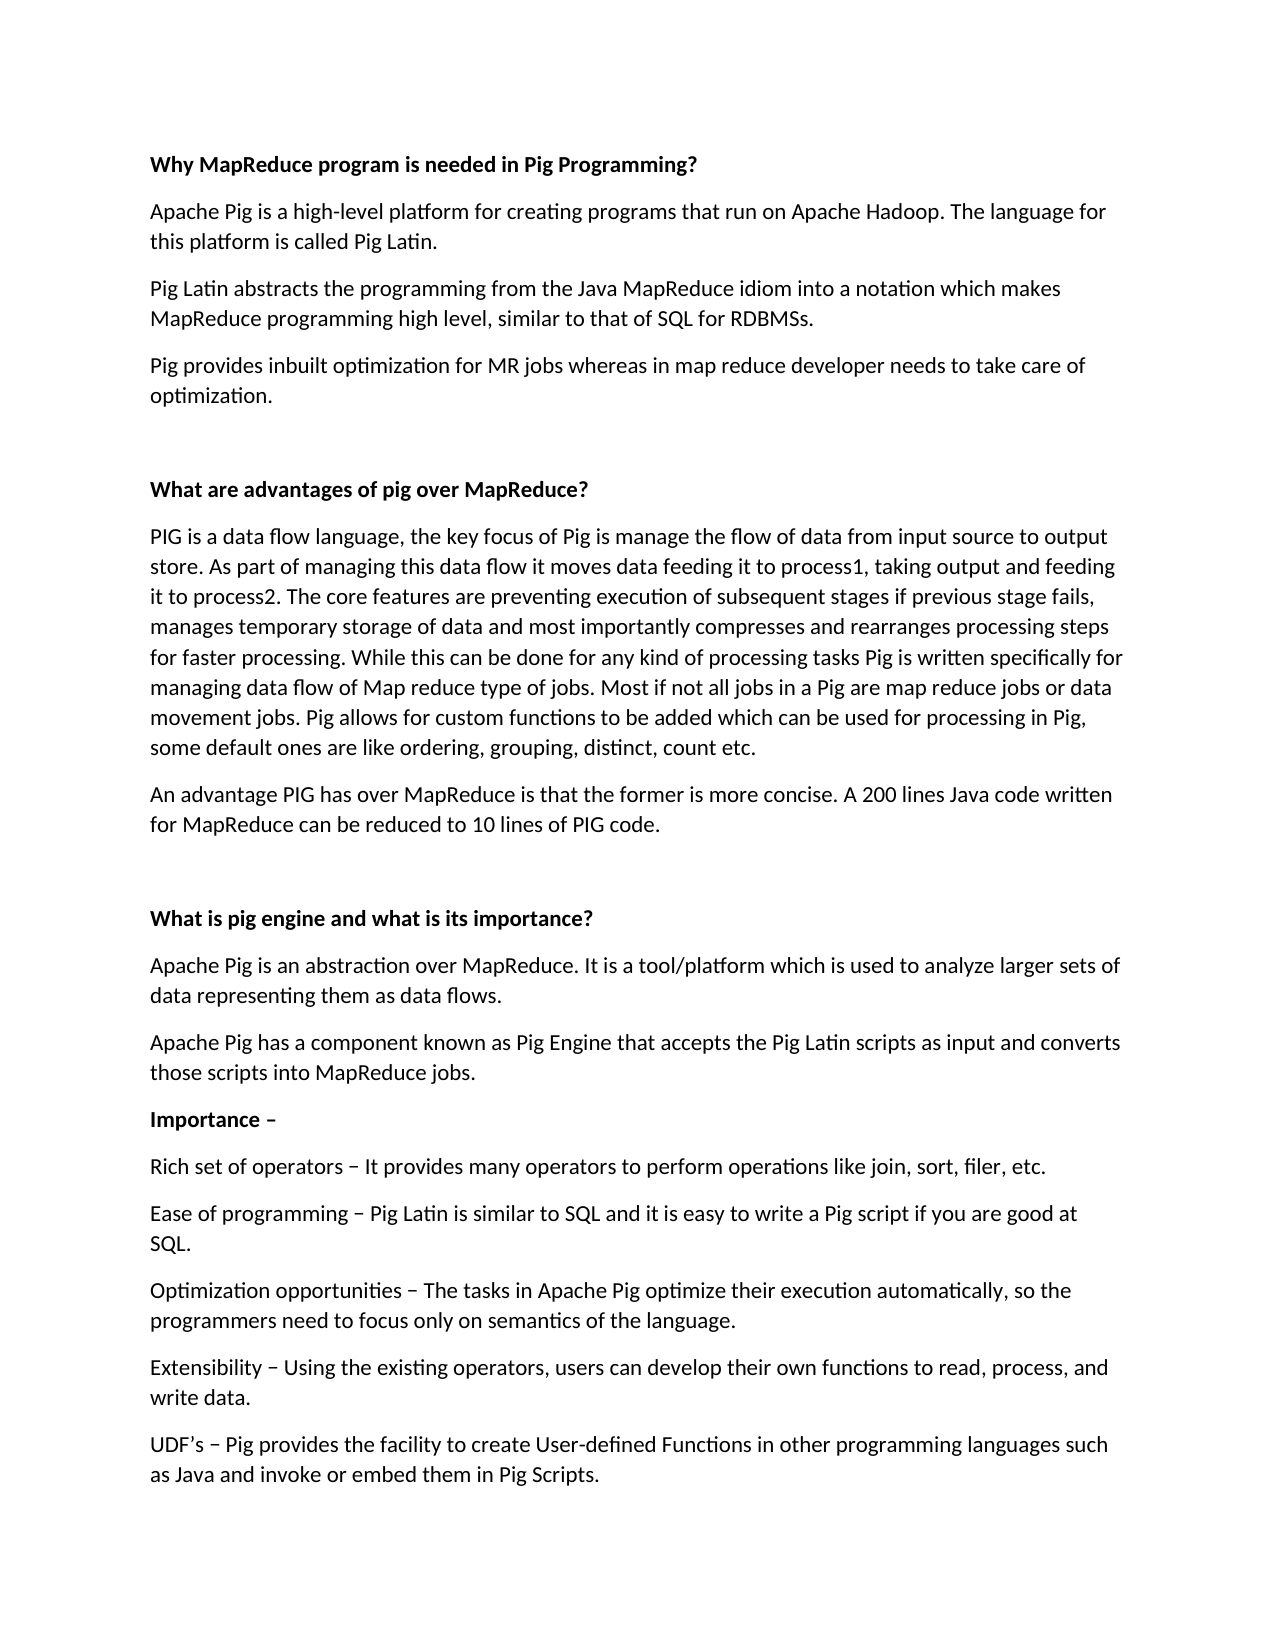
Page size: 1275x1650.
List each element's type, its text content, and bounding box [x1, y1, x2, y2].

text Ease of programming − Pig Latin is similar to SQL and it is easy to write a Pig script if you are good at SQL. [150, 1199, 1125, 1257]
text Pig Latin abstracts the programming from the Java MapReduce idiom into a notation which makes MapReduce programming high level, similar to that of SQL for RDBMSs. [150, 274, 1125, 332]
text Extensibility − Using the existing operators, users can develop their own functions to read, process, and write data. [150, 1353, 1125, 1411]
text Why MapReduce program is needed in Pig Programming? [150, 150, 1125, 178]
text Apache Pig has a component known as Pig Engine that accepts the Pig Latin scripts as input and converts those scripts into MapReduce jobs. [150, 1028, 1125, 1086]
text Importance – [150, 1105, 1125, 1133]
text Apache Pig is an abstraction over MapReduce. It is a tool/platform which is used to analyze larger sets of data representing them as data flows. [150, 951, 1125, 1009]
text Apache Pig is a high-level platform for creating programs that run on Apache Hadoop. The language for this platform is called Pig Latin. [150, 197, 1125, 255]
text PIG is a data flow language, the key focus of Pig is manage the flow of data from input source to output store. As part of managing this data flow it moves data feeding it to process1, taking output and feeding it to process2. The core features are preventing execution of subsequent stages if previous stage fails, manages temporary storage of data and most importantly compresses and rearranges processing steps for faster processing. While this can be done for any kind of processing tasks Pig is written specifically for managing data flow of Map reduce type of jobs. Most if not all jobs in a Pig are map reduce jobs or data movement jobs. Pig allows for custom functions to be added which can be used for processing in Pig, some default ones are like ordering, grouping, distinct, count etc. [150, 522, 1125, 761]
text An advantage PIG has over MapReduce is that the former is more concise. A 200 lines Java code written for MapReduce can be reduced to 10 lines of PIG code. [150, 780, 1125, 838]
text UDF’s − Pig provides the facility to create User-defined Functions in other programming languages such as Java and invoke or embed them in Pig Scripts. [150, 1430, 1125, 1488]
text Optimization opportunities − The tasks in Apache Pig optimize their execution automatically, so the programmers need to focus only on semantics of the language. [150, 1276, 1125, 1334]
text Rich set of operators − It provides many operators to perform operations like join, sort, filer, etc. [150, 1152, 1125, 1180]
text Pig provides inbuilt optimization for MR jobs whereas in map reduce developer needs to take care of optimization. [150, 351, 1125, 409]
text What is pig engine and what is its importance? [150, 904, 1125, 932]
text What are advantages of pig over MapReduce? [150, 475, 1125, 503]
